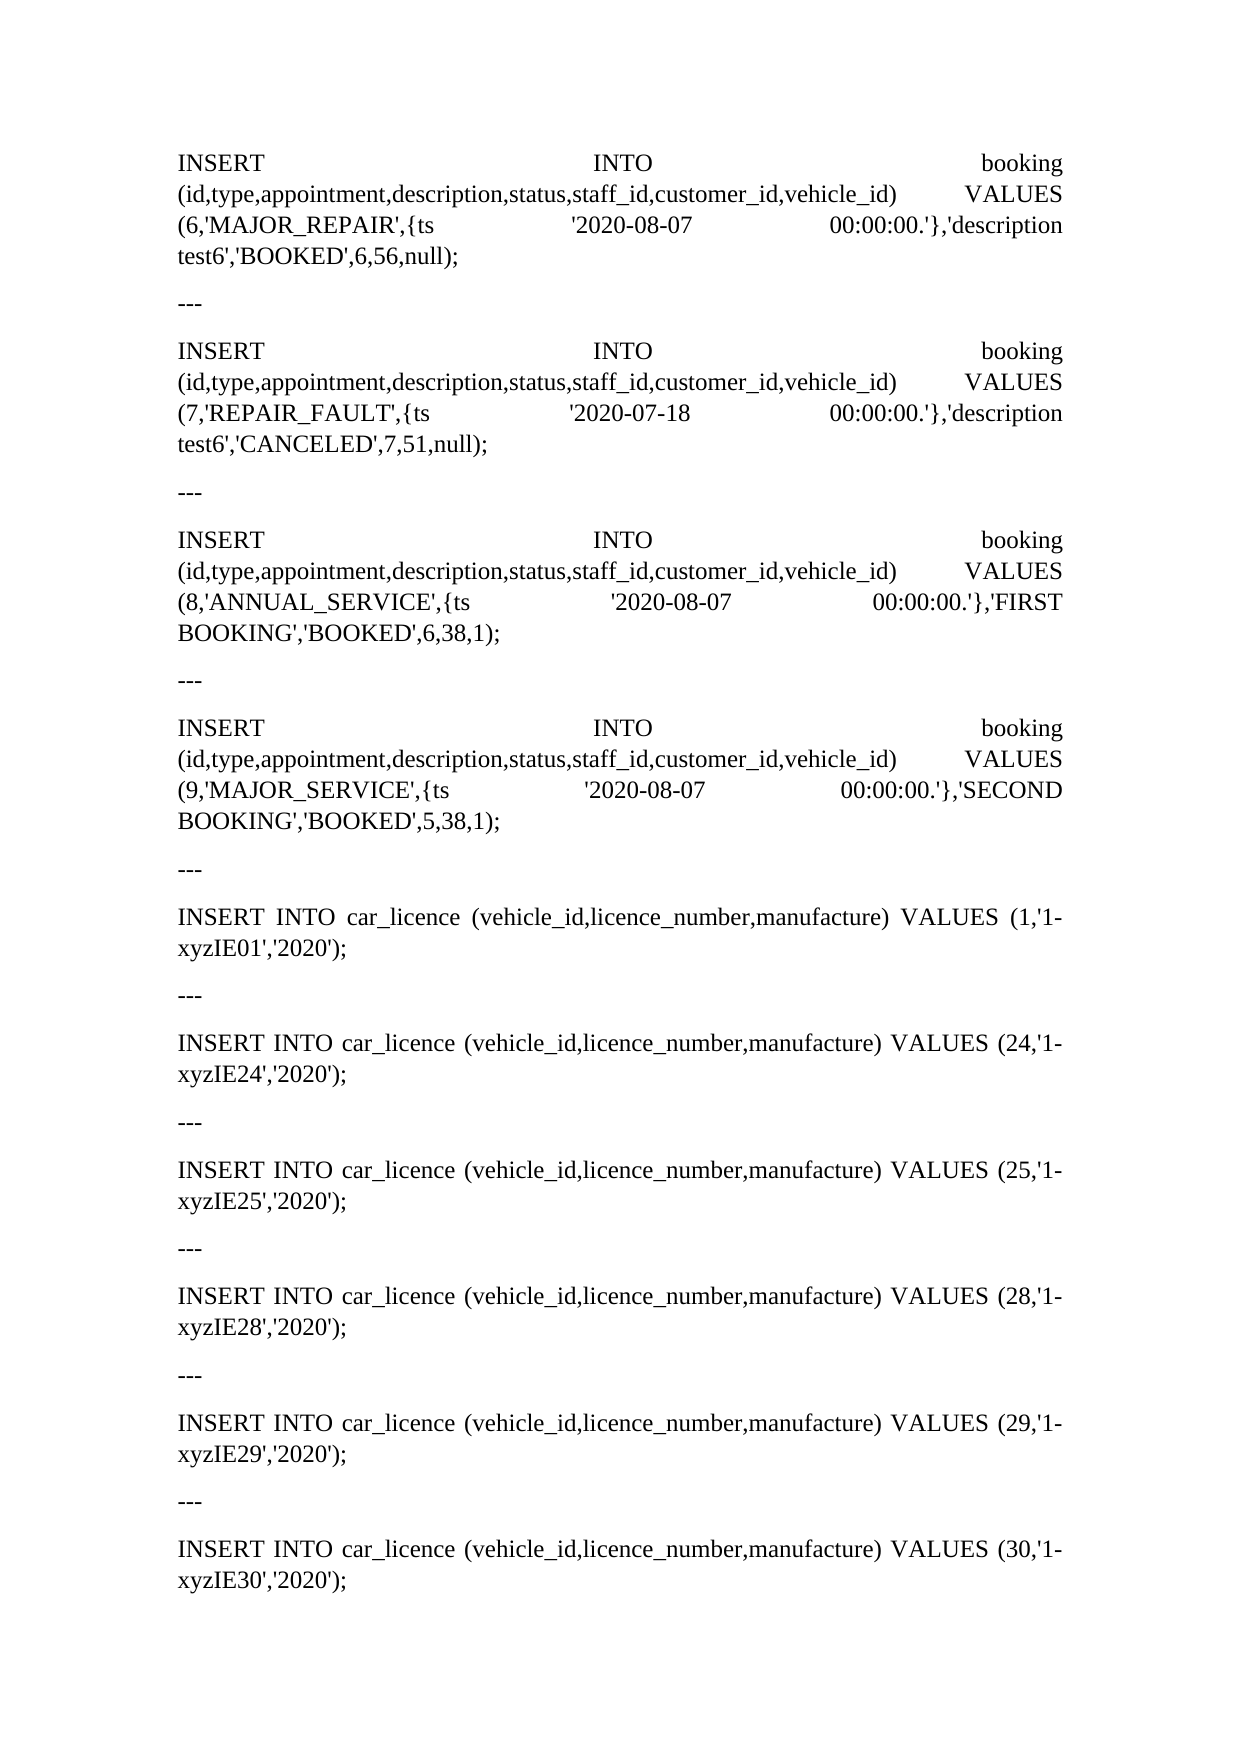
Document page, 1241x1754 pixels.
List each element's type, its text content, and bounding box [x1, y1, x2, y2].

text --- [177, 288, 1063, 317]
text INSERT INTO car_licence (vehicle_id,licence_number,manufacture) VALUES (29,'1-xyzIE29','2020'); [177, 1408, 1063, 1467]
text INSERT INTO car_licence (vehicle_id,licence_number,manufacture) VALUES (28,'1-xyzIE28','2020'); [177, 1281, 1063, 1341]
text --- [177, 1360, 1063, 1389]
text --- [177, 854, 1063, 883]
text INSERT INTO booking (id,type,appointment,description,status,staff_id,customer_id,vehicle_id) VALUES (7,'REPAIR_FAULT',{ts '2020-07-18 00:00:00.'},'description test6','CANCELED',7,51,null); [177, 336, 1063, 458]
text INSERT INTO booking (id,type,appointment,description,status,staff_id,customer_id,vehicle_id) VALUES (9,'MAJOR_SERVICE',{ts '2020-08-07 00:00:00.'},'SECOND BOOKING','BOOKED',5,38,1); [177, 713, 1063, 835]
text INSERT INTO car_licence (vehicle_id,licence_number,manufacture) VALUES (30,'1-xyzIE30','2020'); [177, 1534, 1063, 1594]
text INSERT INTO booking (id,type,appointment,description,status,staff_id,customer_id,vehicle_id) VALUES (6,'MAJOR_REPAIR',{ts '2020-08-07 00:00:00.'},'description test6','BOOKED',6,56,null); [177, 148, 1063, 269]
text --- [177, 666, 1063, 694]
text --- [177, 981, 1063, 1009]
text --- [177, 477, 1063, 506]
text --- [177, 1233, 1063, 1262]
text INSERT INTO car_licence (vehicle_id,licence_number,manufacture) VALUES (24,'1-xyzIE24','2020'); [177, 1028, 1063, 1088]
text INSERT INTO booking (id,type,appointment,description,status,staff_id,customer_id,vehicle_id) VALUES (8,'ANNUAL_SERVICE',{ts '2020-08-07 00:00:00.'},'FIRST BOOKING','BOOKED',6,38,1); [177, 525, 1063, 647]
text INSERT INTO car_licence (vehicle_id,licence_number,manufacture) VALUES (25,'1-xyzIE25','2020'); [177, 1155, 1063, 1214]
text --- [177, 1107, 1063, 1136]
text --- [177, 1486, 1063, 1515]
text INSERT INTO car_licence (vehicle_id,licence_number,manufacture) VALUES (1,'1-xyzIE01','2020'); [177, 902, 1063, 962]
